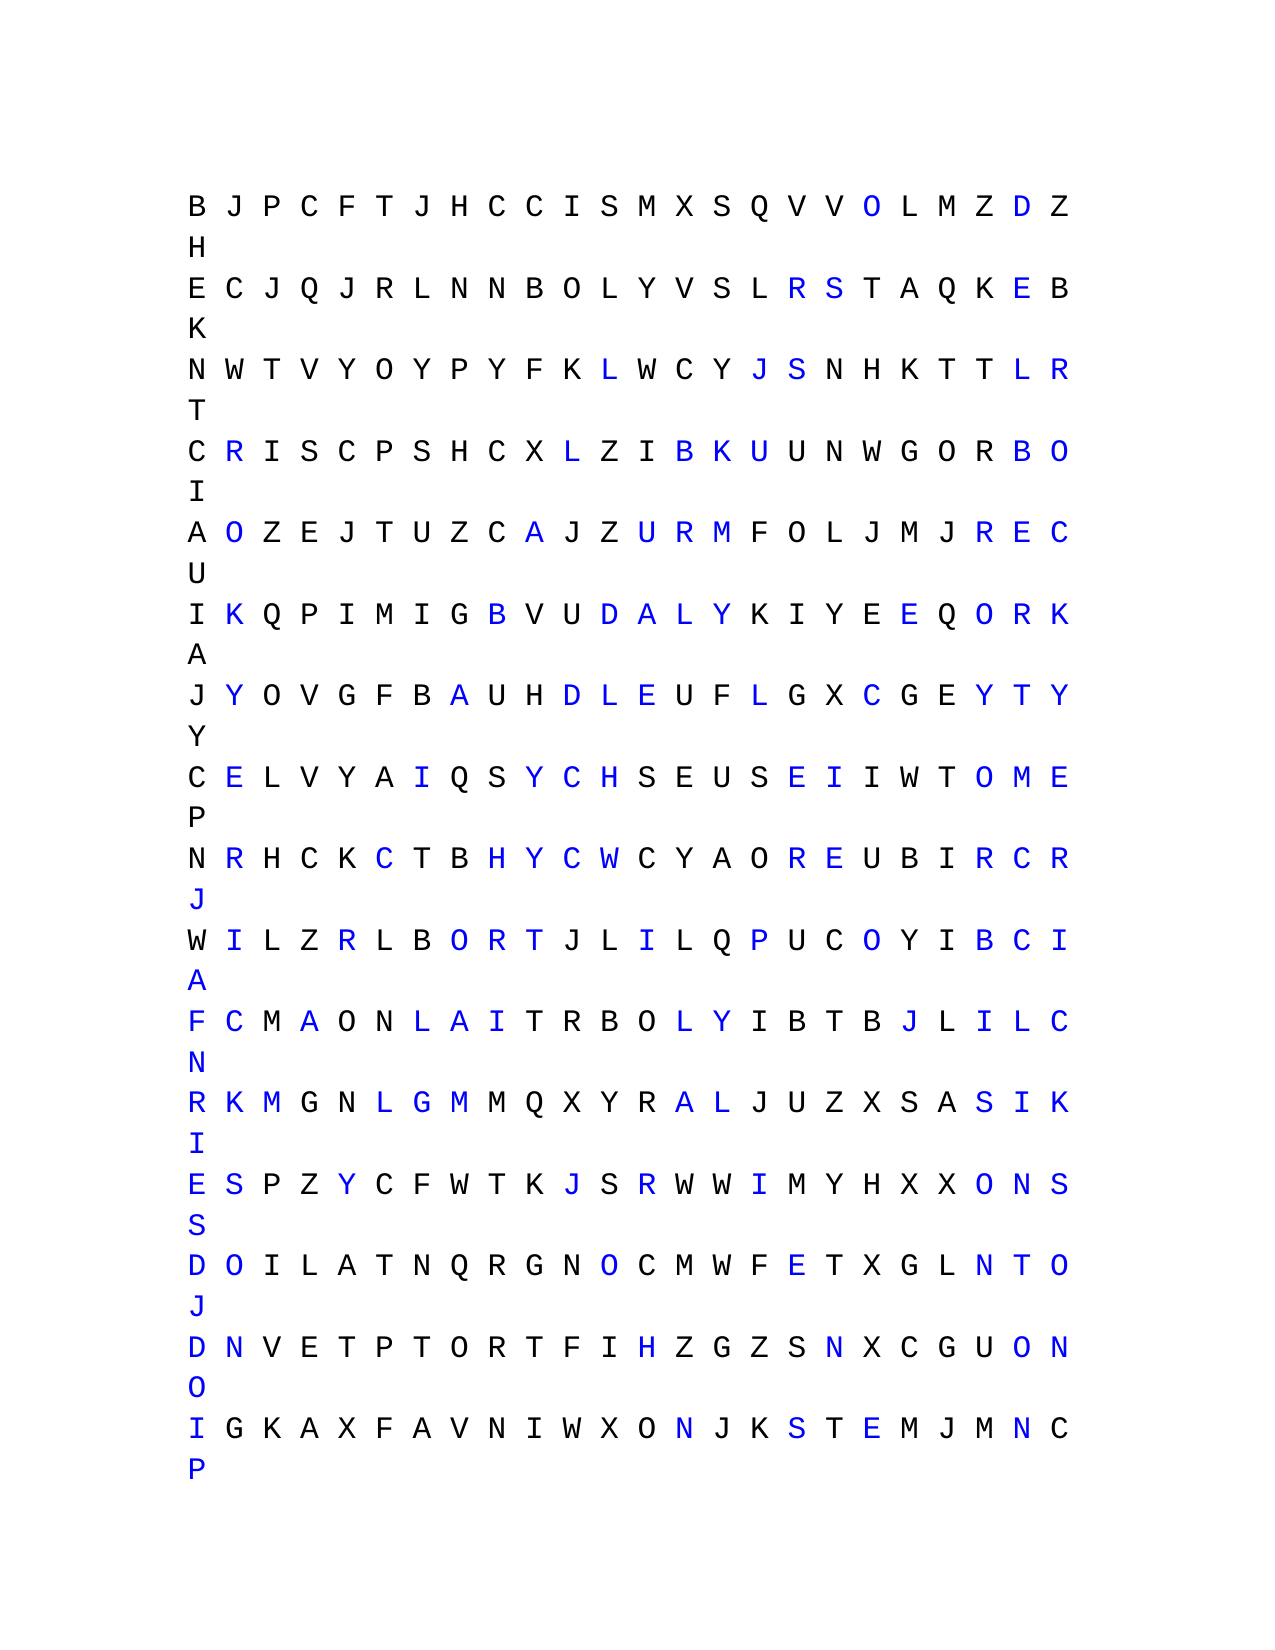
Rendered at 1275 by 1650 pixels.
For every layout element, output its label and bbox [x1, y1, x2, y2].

text [187, 150, 1087, 1489]
